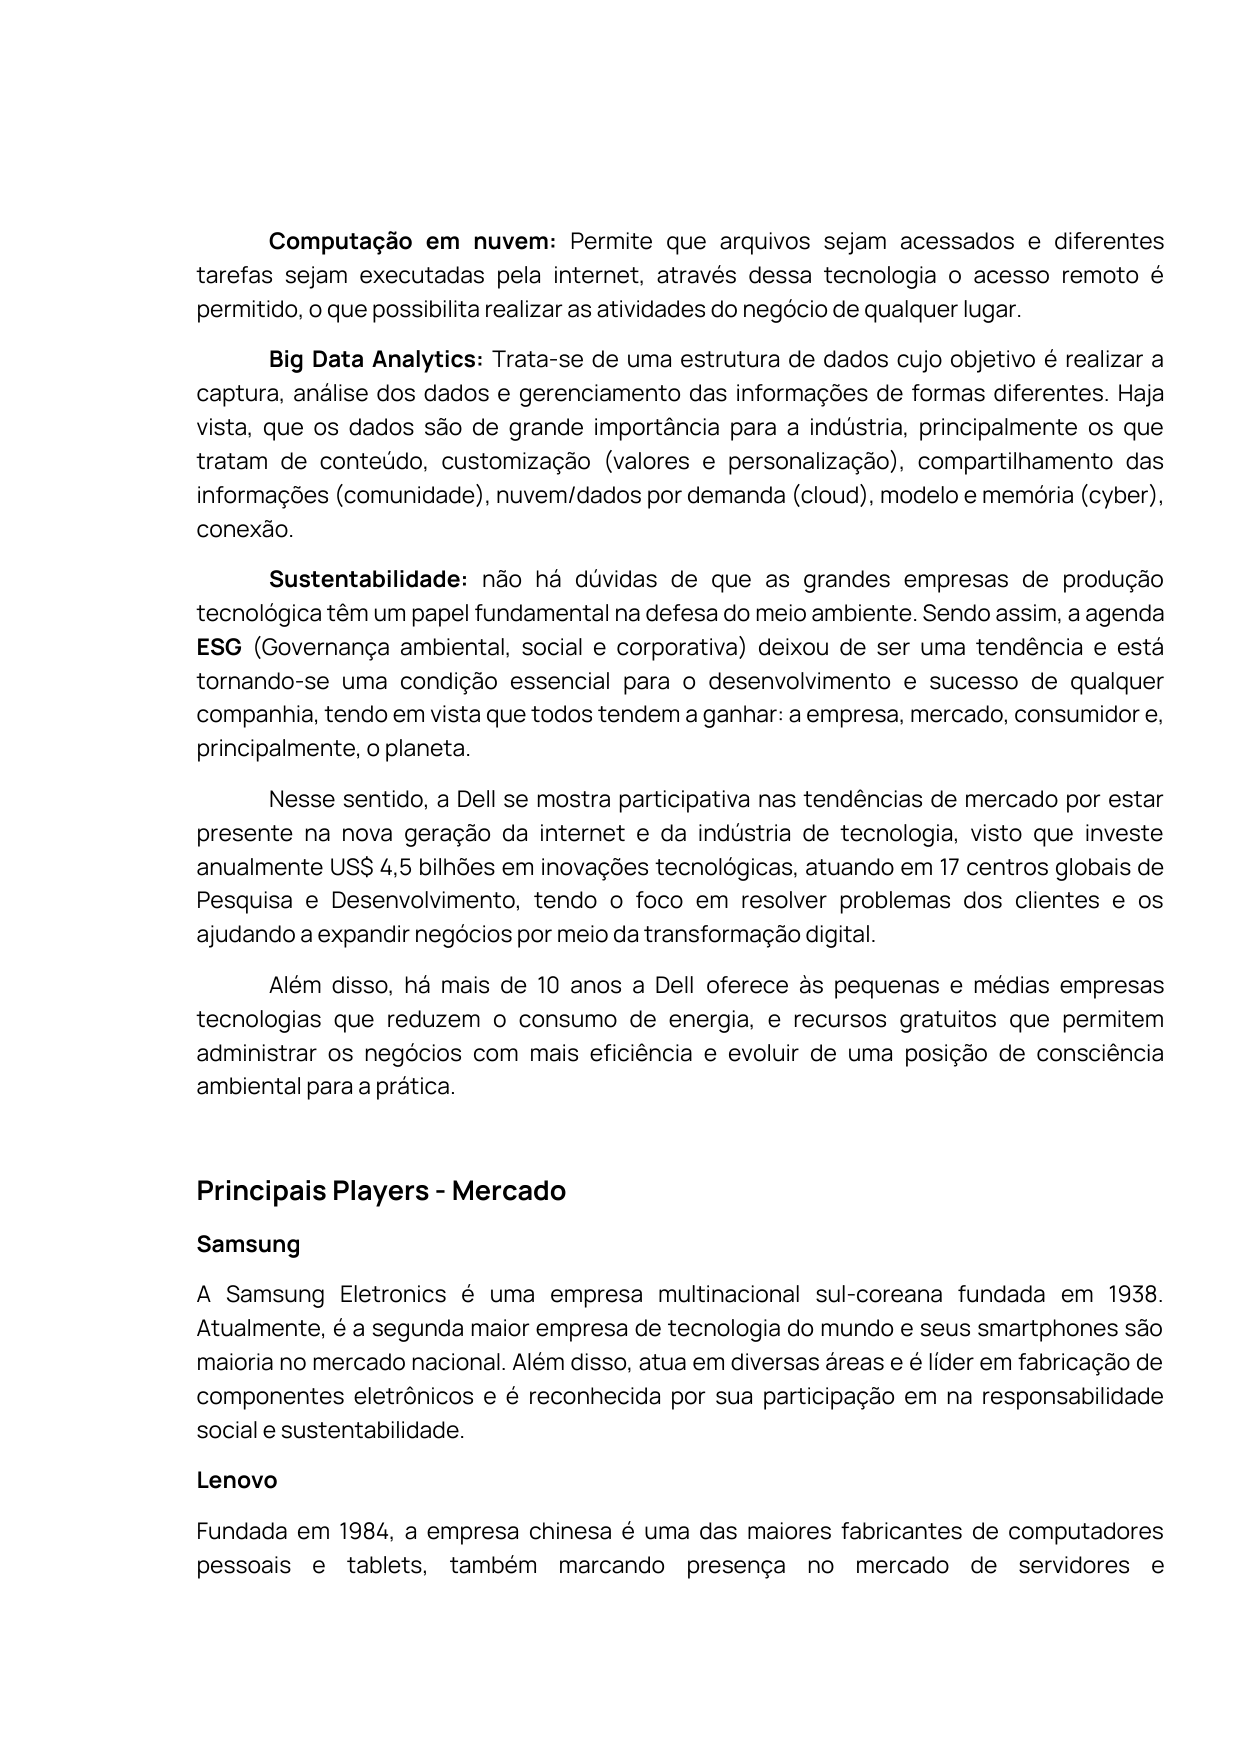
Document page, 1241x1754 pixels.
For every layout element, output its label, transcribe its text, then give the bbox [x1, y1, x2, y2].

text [196, 1515, 1165, 1580]
text Além disso, há mais de 10 anos a Dell oferece às pequenas e médias empresas tecnologias que reduzem o consumo de energia, e recursos gratuitos que permitem administrar os negócios com mais eficiência e evoluir de uma posição de consciência ambiental para a prática. [196, 969, 1165, 1003]
text Nesse sentido, a Dell se mostra participativa nas tendências de mercado por estar presente na nova geração da internet e da indústria de tecnologia, visto que investe anualmente US$ 4,5 bilhões em inovações tecnológicas, atuando em 17 centros globais de Pesquisa e Desenvolvimento, tendo o foco em resolver problemas dos clientes e os ajudando a expandir negócios por meio da transformação digital. [196, 783, 1165, 949]
text Samsung [196, 1228, 1165, 1259]
text Lenovo [196, 1464, 1165, 1496]
text Big Data Analytics: Trata-se de uma estrutura de dados cujo objetivo é realizar a captura, análise dos dados e gerenciamento das informações de formas diferentes. Haja vista, que os dados são de grande importância para a indústria, principalmente os que tratam de conteúdo, customização (valores e personalização), compartilhamento das informações (comunidade), nuvem/dados por demanda (cloud), modelo e memória (cyber), conexão. [196, 343, 1165, 544]
text A Samsung Eletronics é uma empresa multinacional sul-coreana fundada em 1938. Atualmente, é a segunda maior empresa de tecnologia do mundo e seus smartphones são maioria no mercado nacional. Além disso, atua em diversas áreas e é líder em fabricação de componentes eletrônicos e é reconhecida por sua participação em na responsabilidade social e sustentabilidade. [196, 1278, 1165, 1445]
text Sustentabilidade: não há dúvidas de que as grandes empresas de produção tecnológica têm um papel fundamental na defesa do meio ambiente. Sendo assim, a agenda ESG (Governança ambiental, social e corporativa) deixou de ser uma tendência e está tornando-se uma condição essencial para o desenvolvimento e sucesso de qualquer companhia, tendo em vista que todos tendem a ganhar: a empresa, mercado, consumidor e, principalmente, o planeta. [196, 563, 1165, 764]
text Computação em nuvem: Permite que arquivos sejam acessados e diferentes tarefas sejam executadas pela internet, através dessa tecnologia o acesso remoto é permitido, o que possibilita realizar as atividades do negócio de qualquer lugar. [196, 225, 1165, 324]
text Principais Players - Mercado [196, 1171, 1165, 1208]
text Além disso, há mais de 10 anos a Dell oferece às pequenas e médias empresas tecnologias que reduzem o consumo de energia, e recursos gratuitos que permitem administrar os negócios com mais eficiência e evoluir de uma posição de consciência ambiental para a prática. [196, 1068, 1165, 1102]
